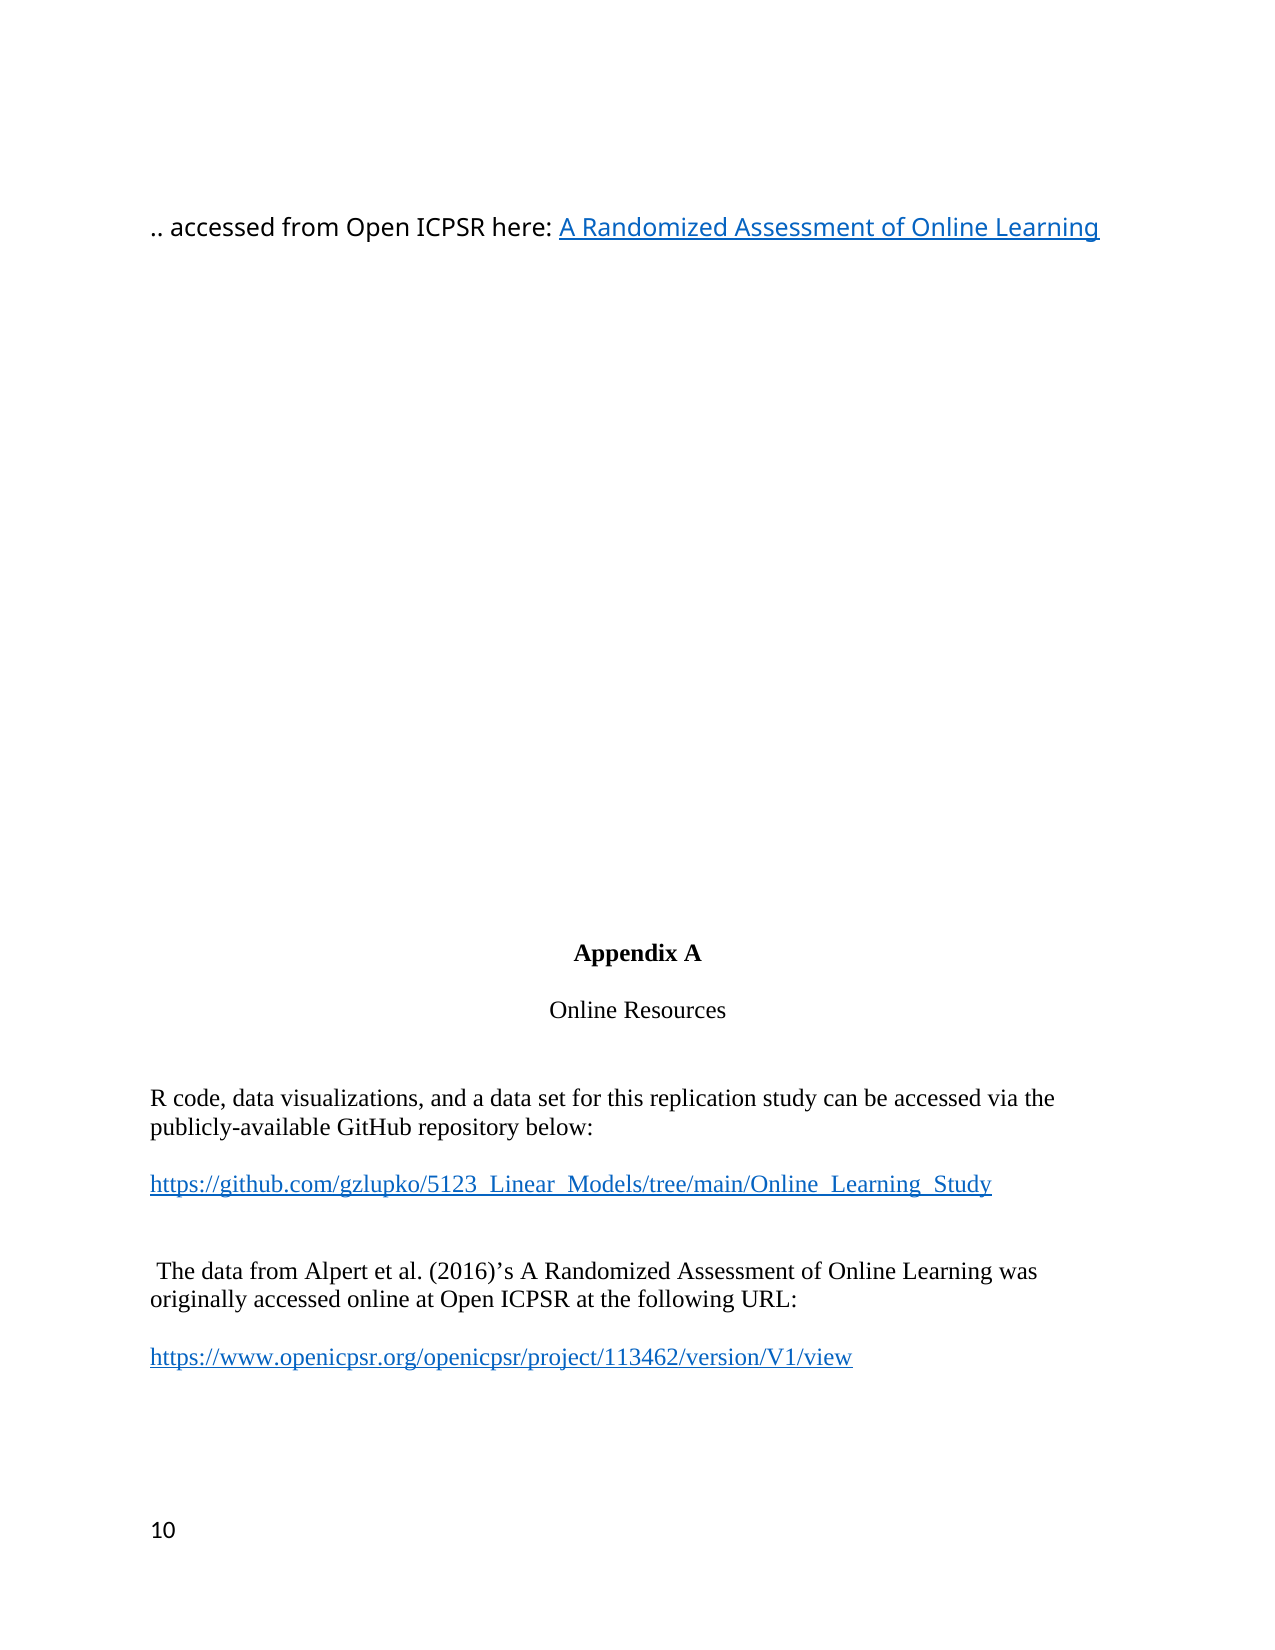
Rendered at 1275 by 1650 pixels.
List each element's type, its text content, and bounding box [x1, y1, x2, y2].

text The data from Alpert et al. (2016)’s A Randomized Assessment of Online Learning was originally accessed online at Open ICPSR at the following URL: [150, 1256, 1125, 1313]
text R code, data visualizations, and a data set for this replication study can be accessed via the publicly-available GitHub repository below: [150, 1083, 1125, 1141]
text Online Resources [150, 995, 1125, 1024]
text https://github.com/gzlupko/5123_Linear_Models/tree/main/Online_Learning_Study [150, 1169, 1125, 1198]
text .. accessed from Open ICPSR here: A Randomized Assessment of Online Learning [150, 210, 1125, 244]
text Appendix A [150, 938, 1125, 966]
text https://www.openicpsr.org/openicpsr/project/113462/version/V1/view [150, 1342, 1125, 1371]
